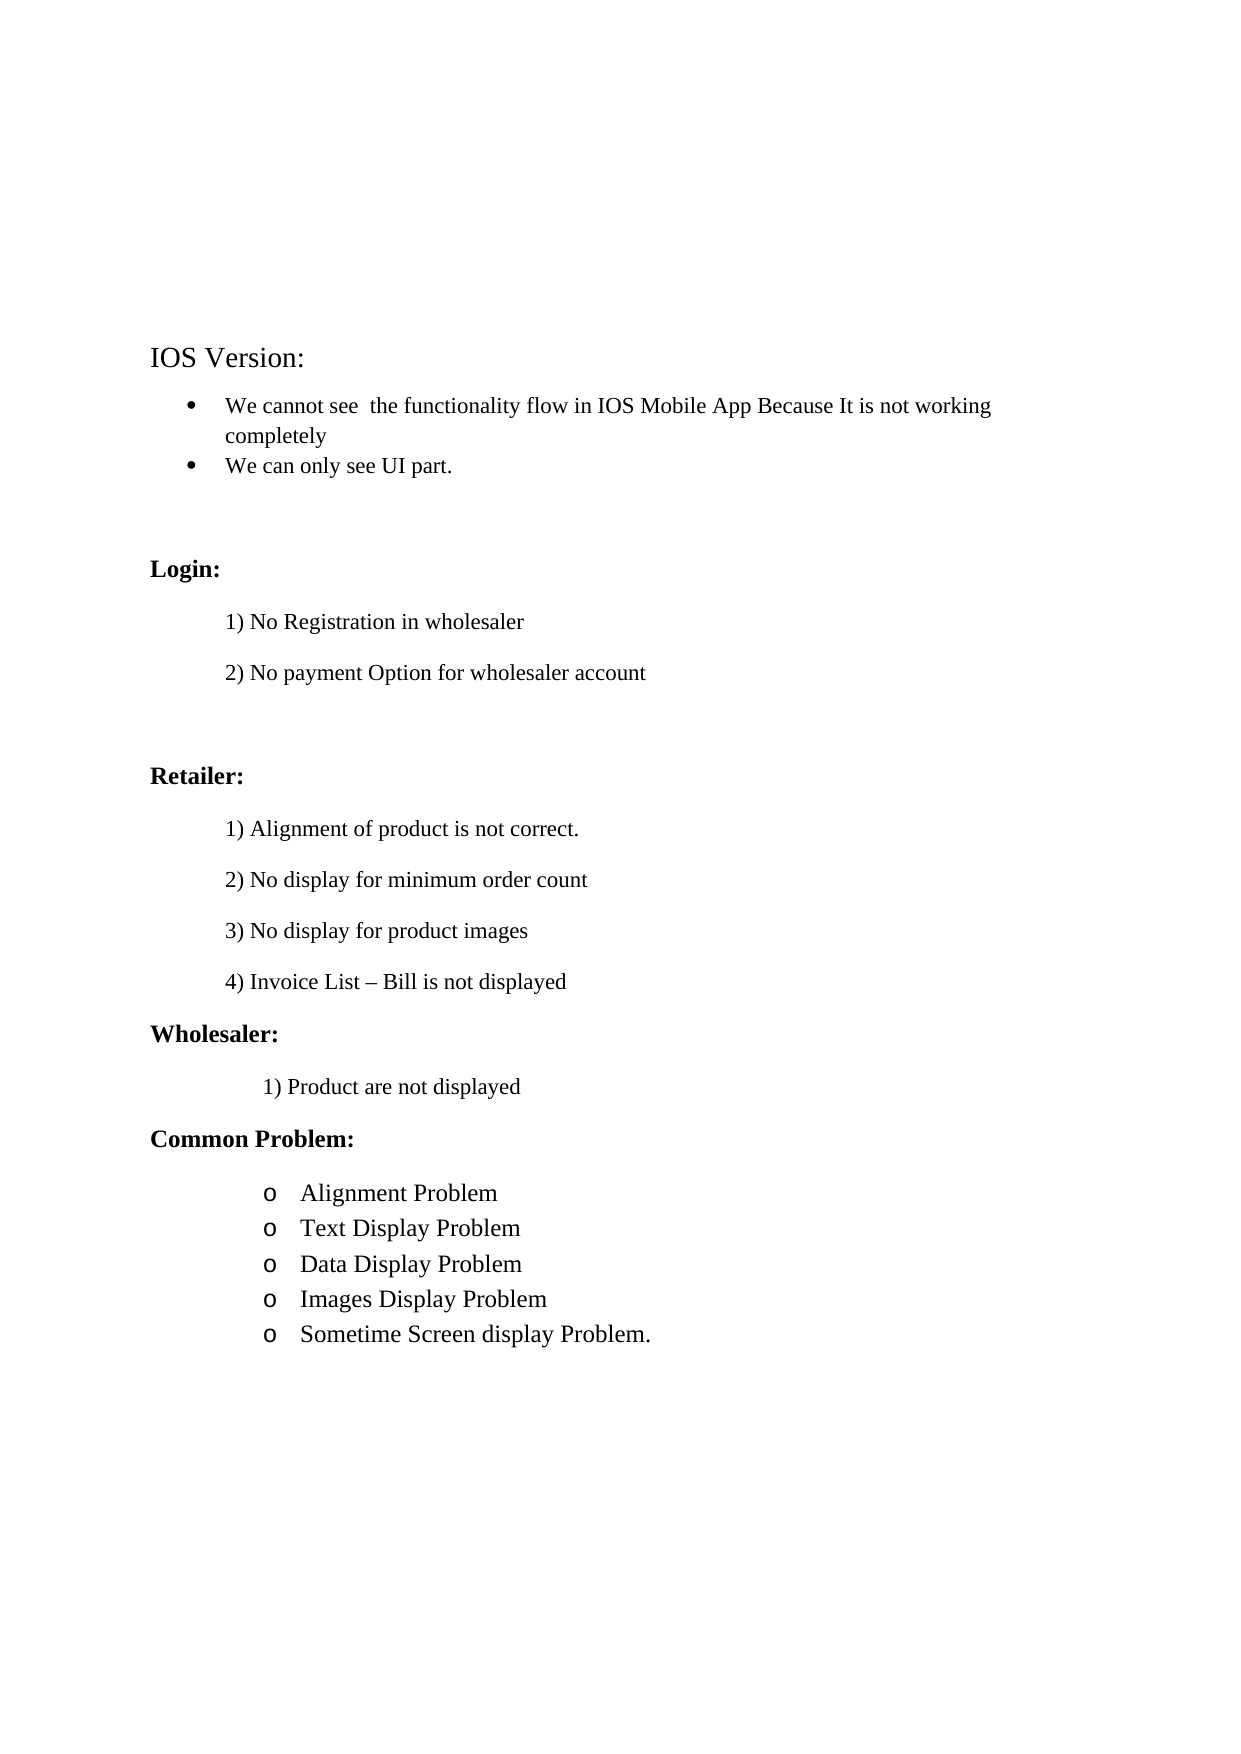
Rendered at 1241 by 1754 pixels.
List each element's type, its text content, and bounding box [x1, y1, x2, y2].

text Login: [150, 554, 1090, 583]
text Retailer: [150, 761, 1090, 790]
text Common Problem: [150, 1124, 1090, 1153]
text 1) Alignment of product is not correct. [225, 815, 1090, 841]
list Images Display Problem [262, 1284, 1090, 1315]
text 4) Invoice List – Bill is not displayed [225, 968, 1090, 994]
list We cannot see the functionality flow in IOS Mobile App Because It is not working completely [187, 392, 1090, 448]
text 1) No Registration in wholesaler [225, 608, 1090, 634]
list 1) Product are not displayed [262, 1073, 1090, 1099]
subtitle IOS Version: [150, 341, 1090, 374]
list Alignment Problem [262, 1178, 1090, 1209]
list Text Display Problem [262, 1213, 1090, 1244]
list Data Display Problem [262, 1249, 1090, 1279]
text 2) No display for minimum order count [225, 866, 1090, 892]
text 3) No display for product images [225, 917, 1090, 943]
text Wholesaler: [150, 1019, 1090, 1048]
list Sometime Screen display Problem. [262, 1319, 1090, 1350]
list We can only see UI part. [187, 452, 1090, 478]
text 2) No payment Option for wholesaler account [225, 659, 1090, 685]
